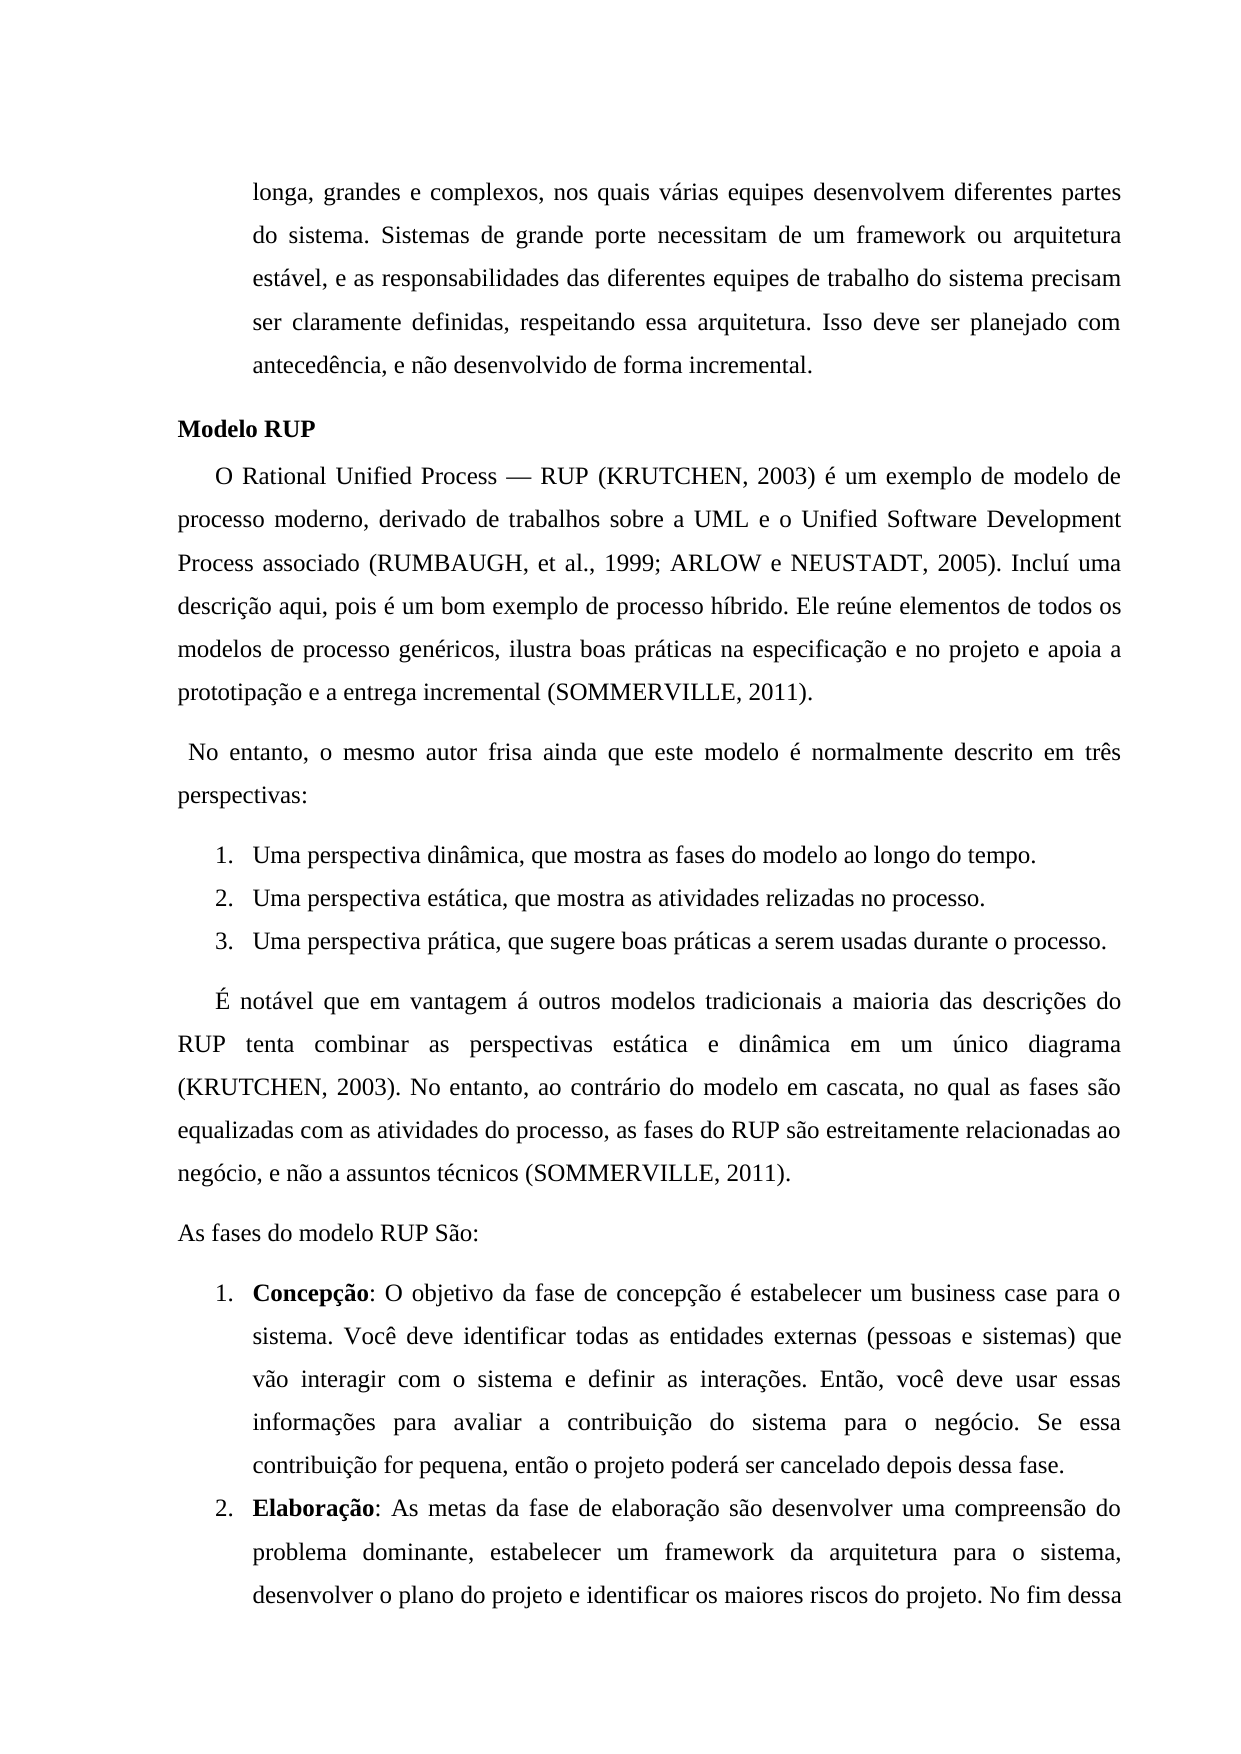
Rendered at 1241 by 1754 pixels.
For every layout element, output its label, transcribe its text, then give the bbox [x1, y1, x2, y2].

text O Rational Unified Process — RUP (KRUTCHEN, 2003) é um exemplo de modelo de processo moderno, derivado de trabalhos sobre a UML e o Unified Software Development Process associado (RUMBAUGH, et al., 1999; ARLOW e NEUSTADT, 2005). Incluí uma descrição aqui, pois é um bom exemplo de processo híbrido. Ele reúne elementos de todos os modelos de processo genéricos, ilustra boas práticas na especificação e no projeto e apoia a prototipação e a entrega incremental (SOMMERVILLE, 2011). [177, 461, 1122, 706]
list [215, 177, 1122, 378]
text Modelo RUP [177, 414, 1122, 442]
list Concepção: O objetivo da fase de concepção é estabelecer um business case para o sistema. Você deve identificar todas as entidades externas (pessoas e sistemas) que vão interagir com o sistema e definir as interações. Então, você deve usar essas informações para avaliar a contribuição do sistema para o negócio. Se essa contribuição for pequena, então o projeto poderá ser cancelado depois dessa fase. [215, 1278, 1122, 1479]
list Uma perspectiva prática, que sugere boas práticas a serem usadas durante o processo. [215, 926, 1122, 955]
list Uma perspectiva estática, que mostra as atividades relizadas no processo. [215, 883, 1122, 912]
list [215, 1493, 1122, 1608]
text As fases do modelo RUP São: [177, 1218, 1122, 1247]
text No entanto, o mesmo autor frisa ainda que este modelo é normalmente descrito em três perspectivas: [177, 737, 1122, 809]
text É notável que em vantagem á outros modelos tradicionais a maioria das descrições do RUP tenta combinar as perspectivas estática e dinâmica em um único diagrama (KRUTCHEN, 2003). No entanto, ao contrário do modelo em cascata, no qual as fases são equalizadas com as atividades do processo, as fases do RUP são estreitamente relacionadas ao negócio, e não a assuntos técnicos (SOMMERVILLE, 2011). [177, 986, 1122, 1187]
list Uma perspectiva dinâmica, que mostra as fases do modelo ao longo do tempo. [215, 840, 1122, 868]
